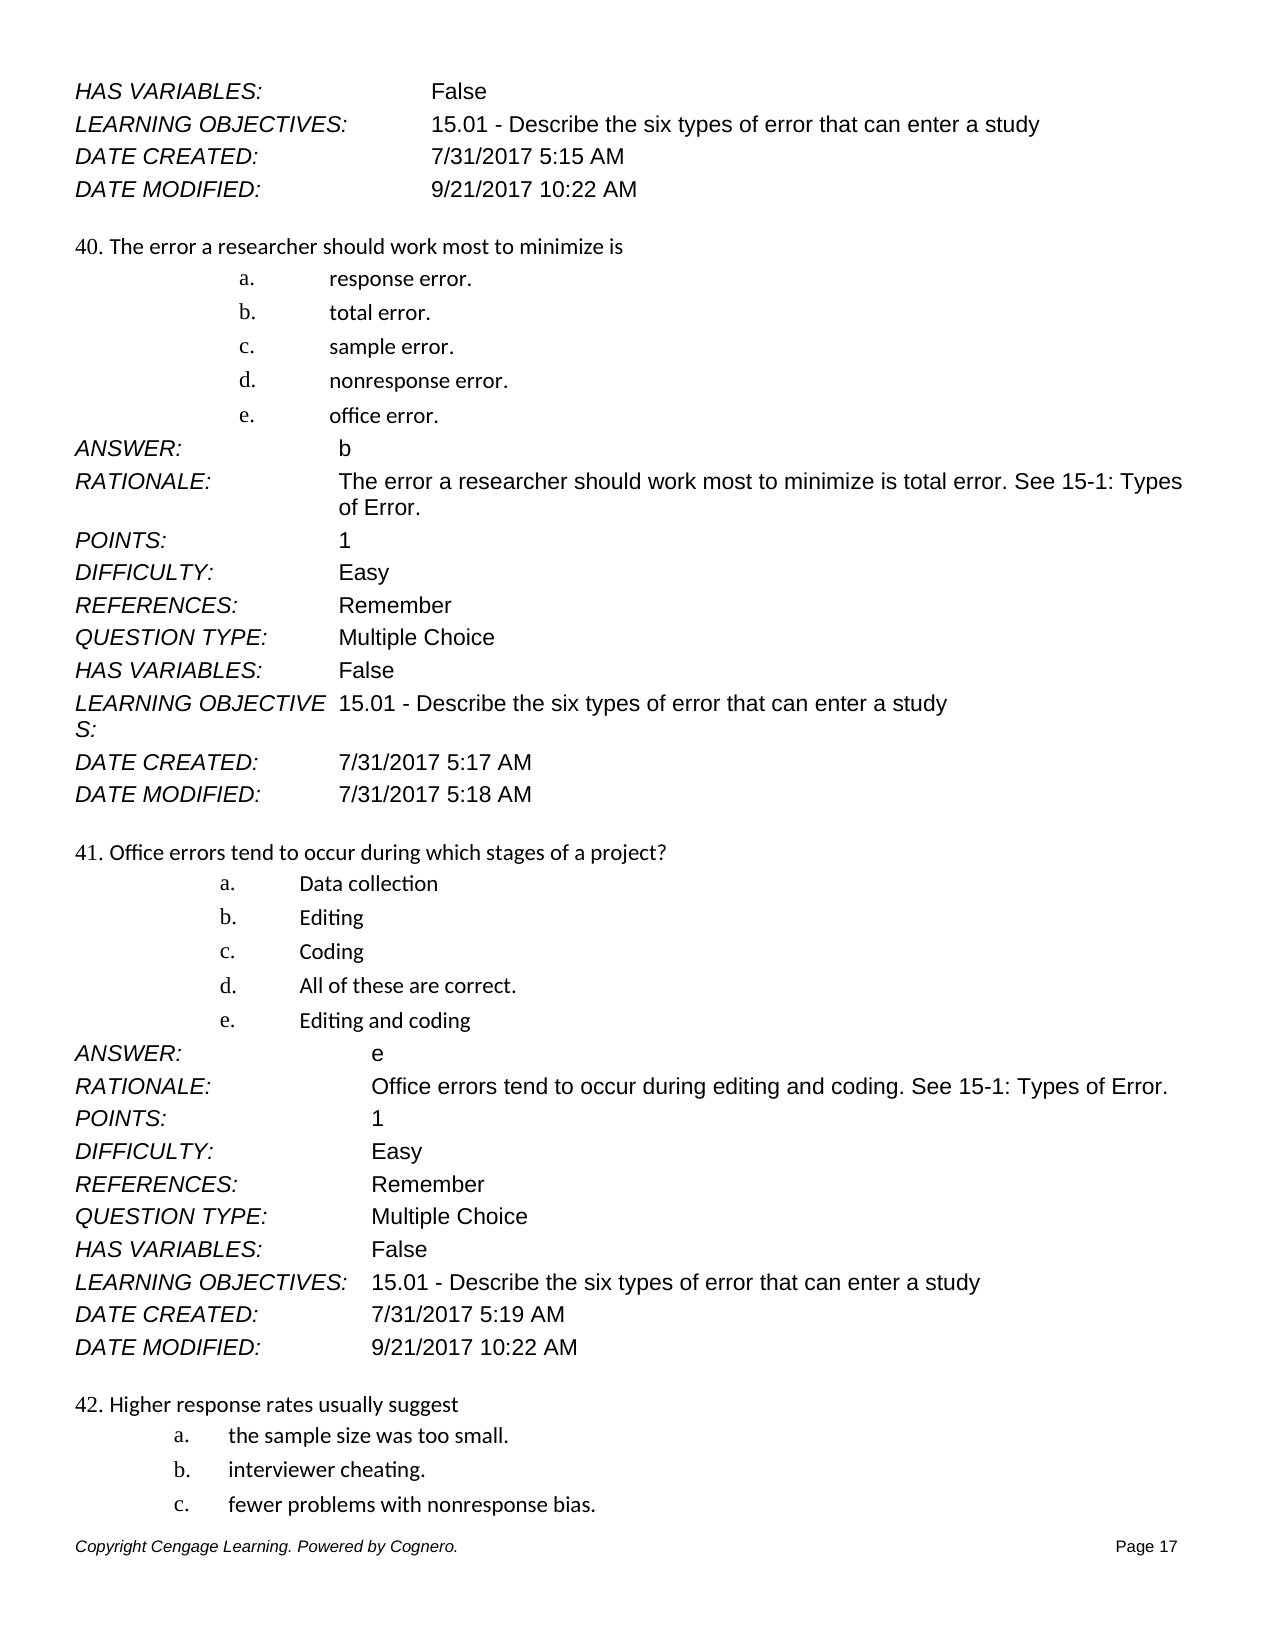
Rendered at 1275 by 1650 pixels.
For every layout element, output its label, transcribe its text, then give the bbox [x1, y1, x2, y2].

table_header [75, 75, 1200, 206]
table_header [75, 1390, 1200, 1521]
table_header 40. The error a researcher should work most to minimize is [75, 233, 1200, 811]
table_header 41. Office errors tend to occur during which stages of a project? [75, 838, 1200, 1363]
